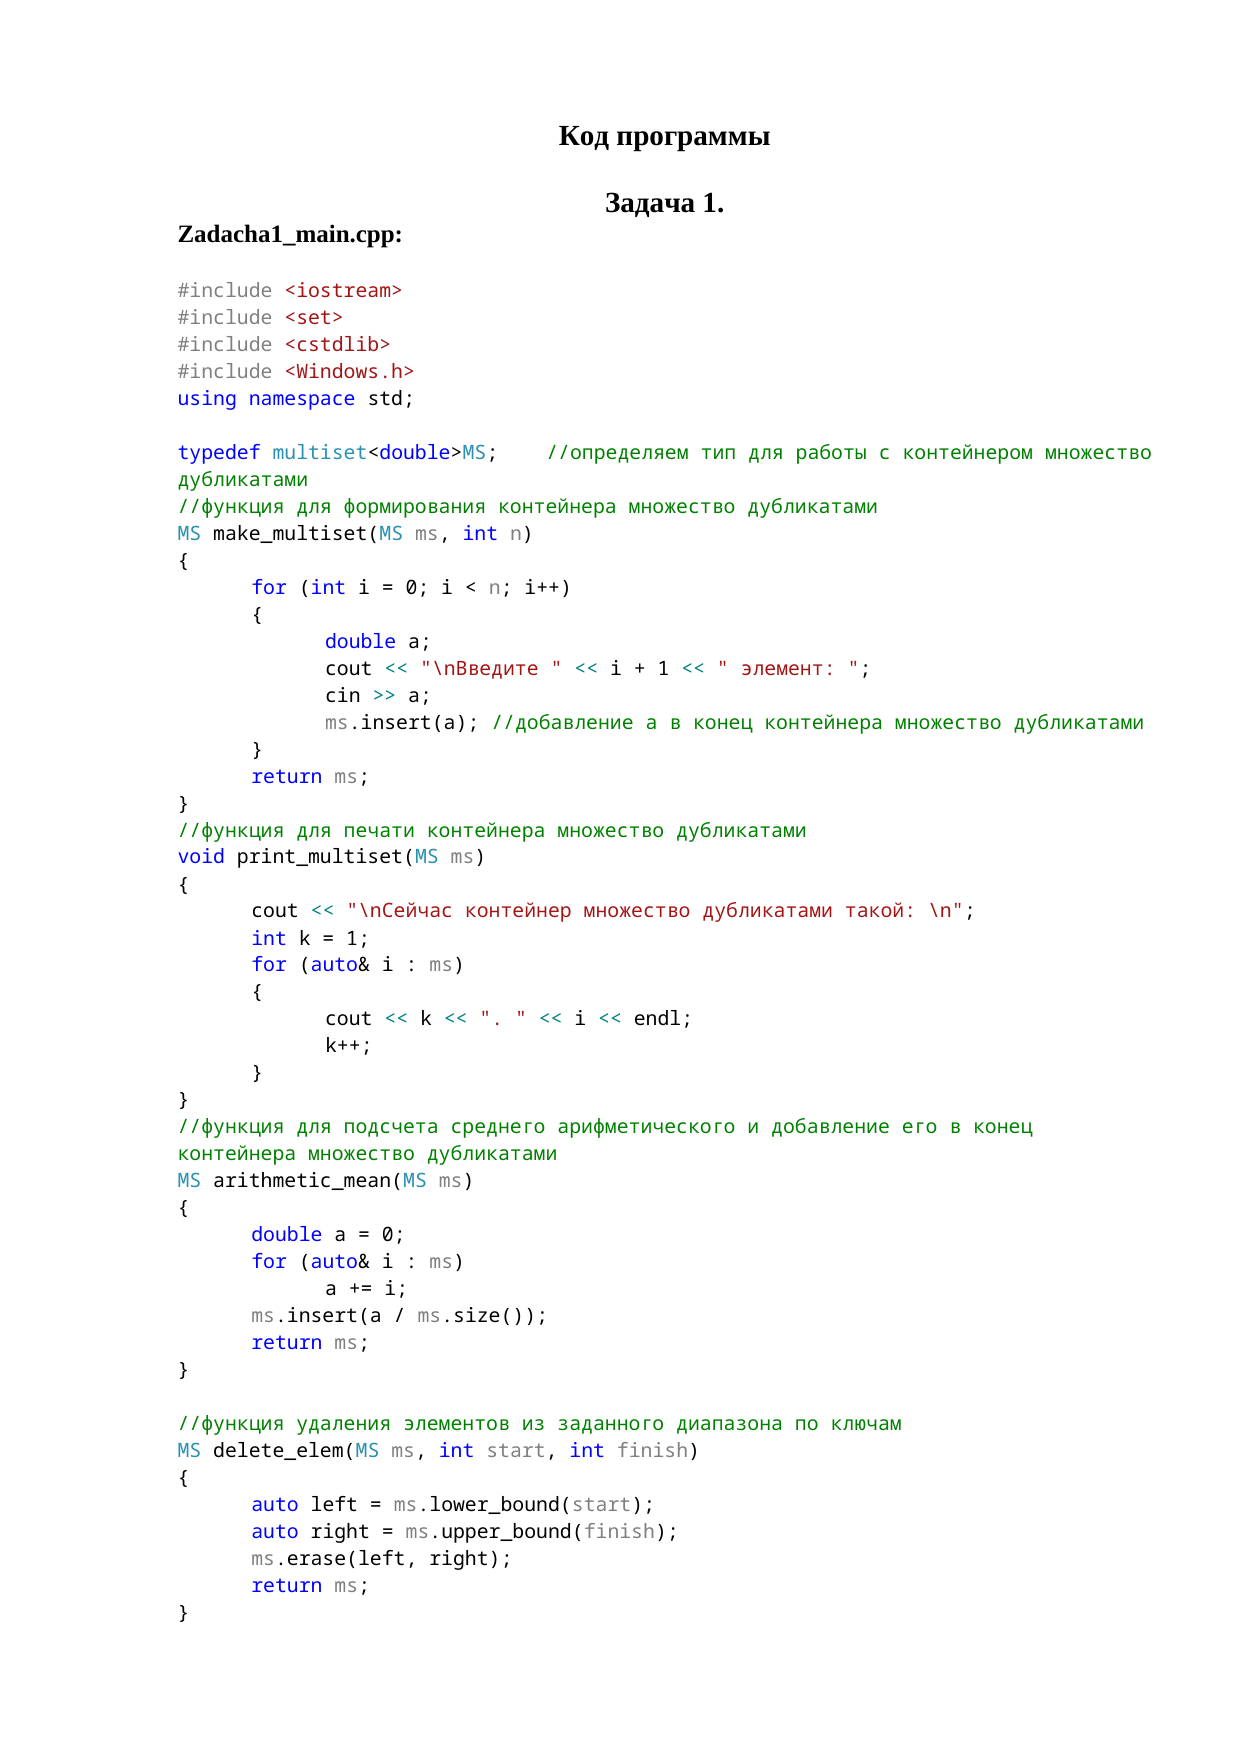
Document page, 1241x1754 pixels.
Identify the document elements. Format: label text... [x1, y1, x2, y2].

text } [177, 1086, 1152, 1113]
text ms.insert(a); //добавление a в конец контейнера множество дубликатами [177, 708, 1152, 735]
text { [177, 870, 1152, 897]
text Задача 1. [177, 185, 1152, 219]
text //функция для подсчета среднего арифметического и добавление его в конец контейнера множество дубликатами [177, 1113, 1152, 1167]
text auto right = ms.upper_bound(finish); [177, 1517, 1152, 1544]
text for (int i = 0; i < n; i++) [177, 573, 1152, 600]
text MS delete_elem(MS ms, int start, int finish) [177, 1436, 1152, 1463]
text int k = 1; [177, 924, 1152, 951]
text { [177, 978, 1152, 1005]
text return ms; [177, 762, 1152, 789]
text MS arithmetic_mean(MS ms) [177, 1167, 1152, 1193]
text double a; [177, 627, 1152, 654]
text //функция для формирования контейнера множество дубликатами [177, 492, 1152, 519]
text } [177, 1059, 1152, 1086]
text cin >> a; [177, 681, 1152, 708]
text Код программы [177, 118, 1152, 152]
text { [177, 600, 1152, 627]
text void print_multiset(MS ms) [177, 843, 1152, 870]
text #include <set> [177, 303, 1152, 330]
text typedef multiset<double>MS; //определяем тип для работы с контейнером множество дубликатами [177, 438, 1152, 492]
text { [177, 546, 1152, 573]
text } [177, 789, 1152, 816]
text MS make_multiset(MS ms, int n) [177, 519, 1152, 546]
text #include <Windows.h> [177, 357, 1152, 384]
text k++; [177, 1032, 1152, 1059]
text return ms; [177, 1571, 1152, 1598]
text ms.insert(a / ms.size()); [177, 1301, 1152, 1328]
text a += i; [177, 1274, 1152, 1301]
text return ms; [177, 1328, 1152, 1355]
text for (auto& i : ms) [177, 1247, 1152, 1274]
text double a = 0; [177, 1221, 1152, 1247]
text cout << k << ". " << i << endl; [177, 1005, 1152, 1032]
text auto left = ms.lower_bound(start); [177, 1490, 1152, 1517]
text } [177, 735, 1152, 762]
text #include <cstdlib> [177, 330, 1152, 357]
text { [177, 1463, 1152, 1490]
text } [177, 1598, 1152, 1625]
text #include <iostream> [177, 276, 1152, 303]
text cout << "\nВведите " << i + 1 << " элемент: "; [177, 654, 1152, 681]
text ms.erase(left, right); [177, 1544, 1152, 1571]
text } [177, 1355, 1152, 1382]
text //функция для печати контейнера множество дубликатами [177, 816, 1152, 843]
text for (auto& i : ms) [177, 951, 1152, 978]
text //функция удаления элементов из заданного диапазона по ключам [177, 1409, 1152, 1436]
text { [177, 1193, 1152, 1221]
text using namespace std; [177, 384, 1152, 411]
text Zadacha1_main.cpp: [177, 219, 1152, 247]
text cout << "\nСейчас контейнер множество дубликатами такой: \n"; [177, 897, 1152, 924]
